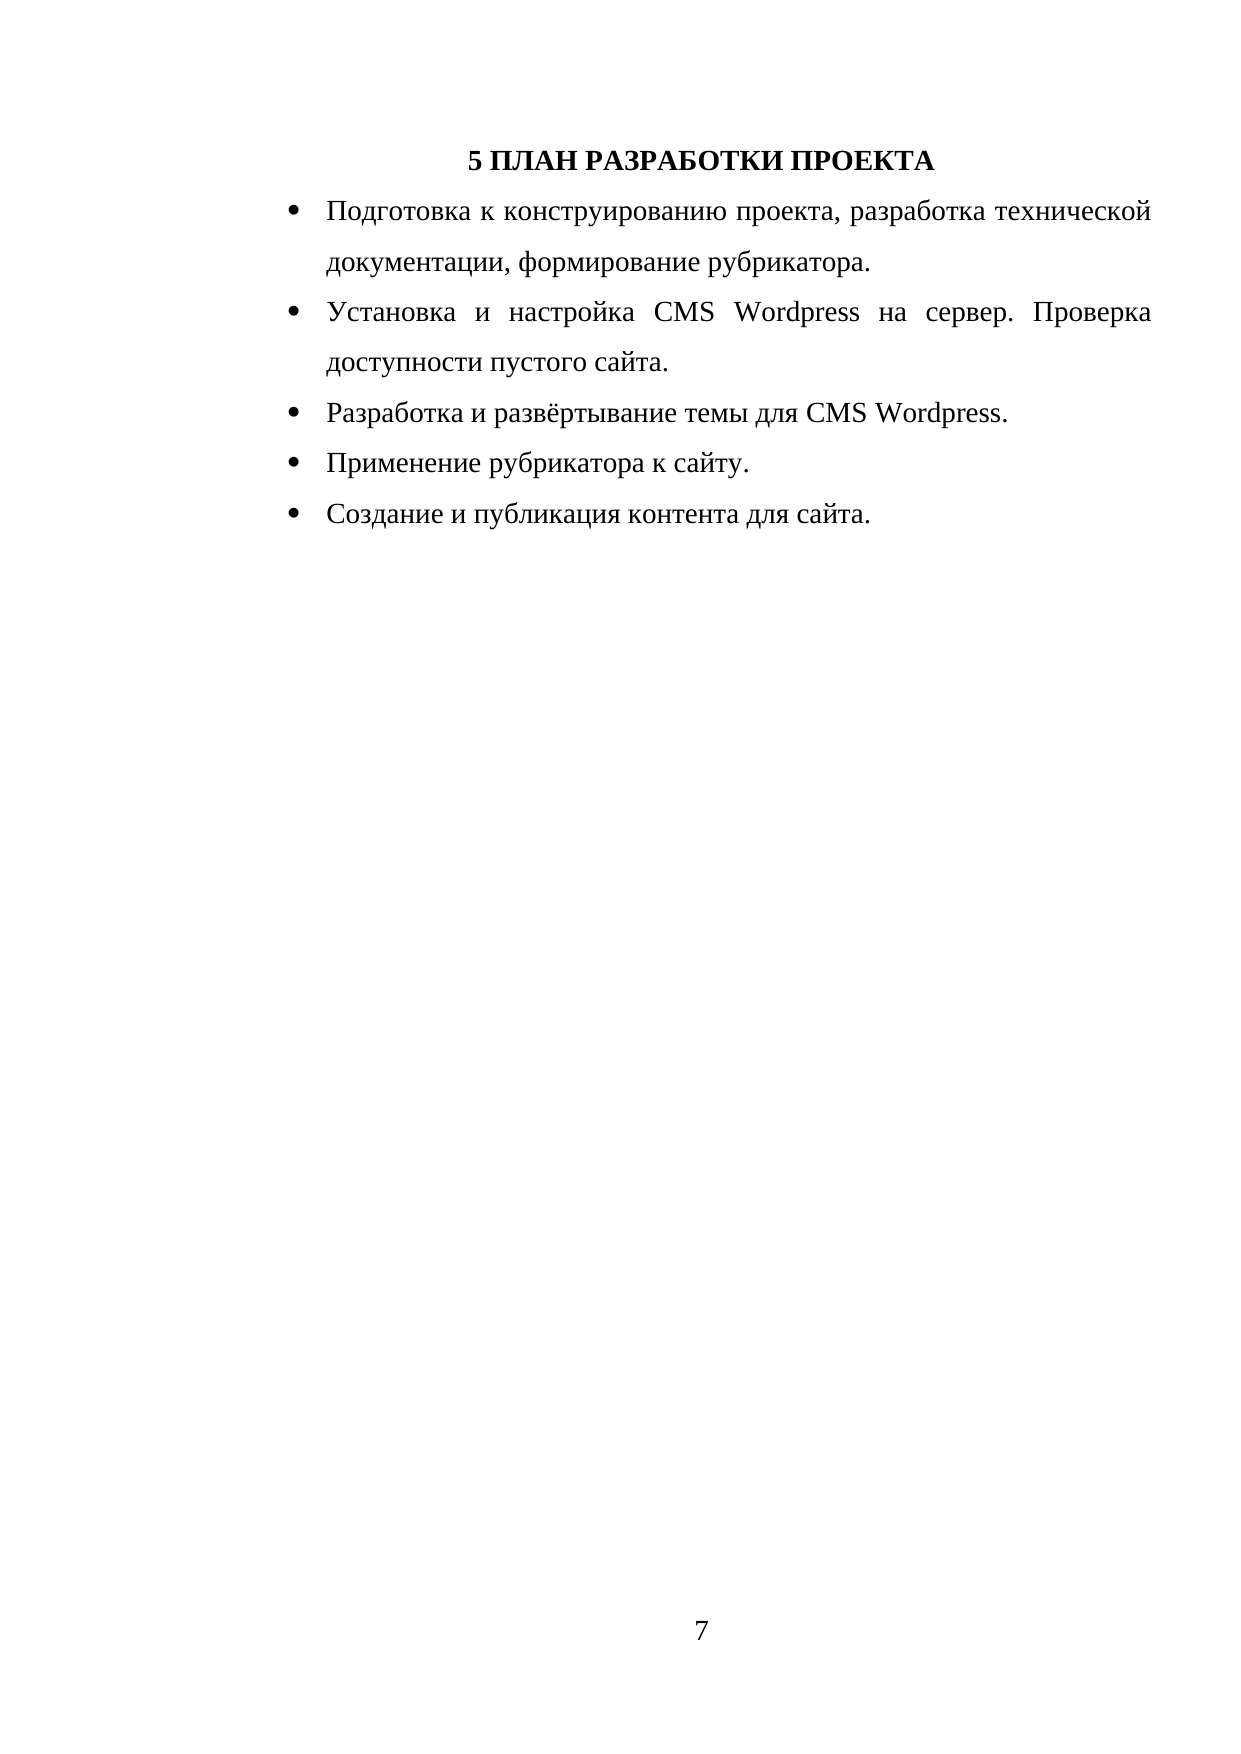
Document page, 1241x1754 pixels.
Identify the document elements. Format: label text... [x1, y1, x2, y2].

list Создание и публикация контента для сайта. [288, 496, 1152, 529]
list Установка и настройка CMS Wordpress на сервер. Проверка доступности пустого сайта. [288, 294, 1152, 378]
list Подготовка к конструированию проекта, разработка технической документации, формирование рубрикатора. [288, 193, 1152, 277]
subtitle 5 план разработки проекта [177, 143, 1152, 177]
list Разработка и развёртывание темы для CMS Wordpress. [288, 395, 1152, 428]
list Применение рубрикатора к сайту. [288, 445, 1152, 479]
